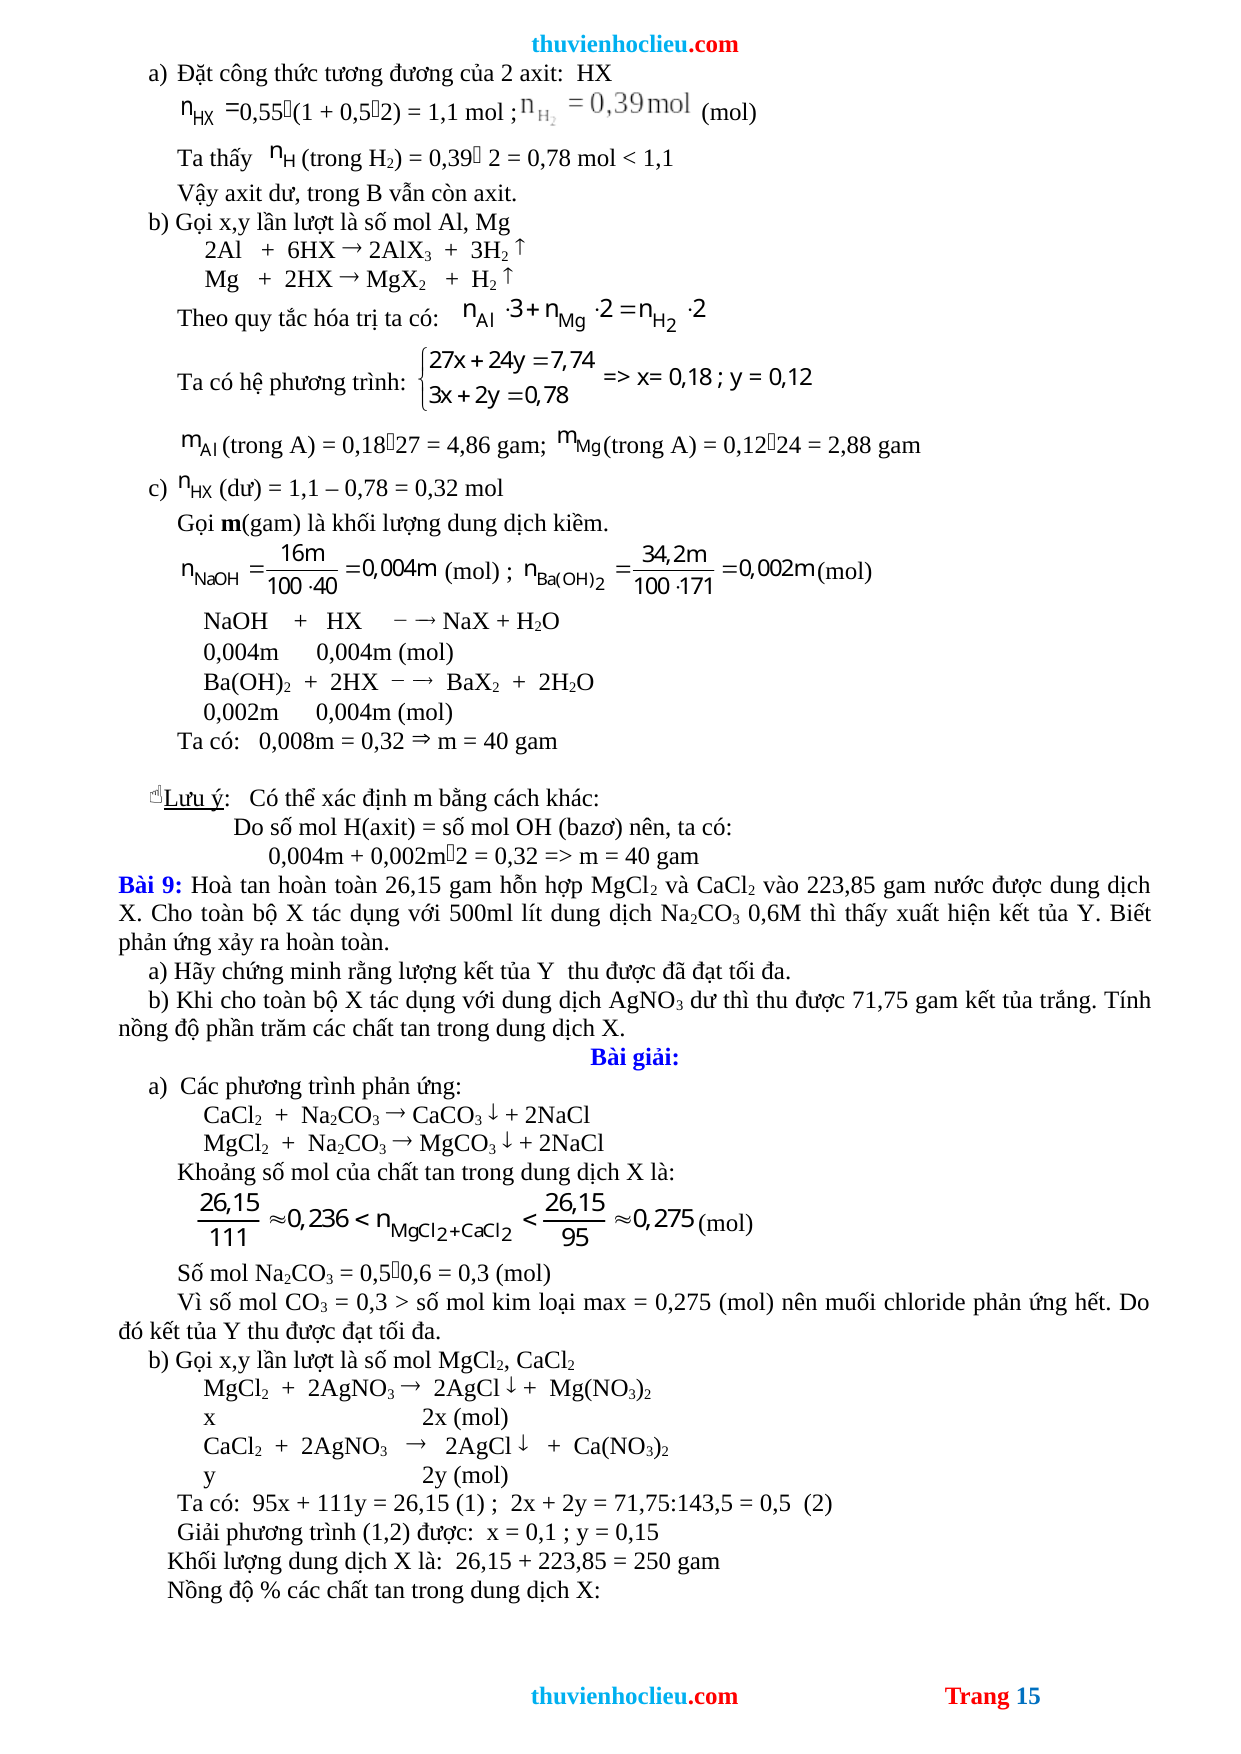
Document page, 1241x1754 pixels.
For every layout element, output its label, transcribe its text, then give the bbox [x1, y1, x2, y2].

text Ta thấy (trong H2) = 0,39 2 = 0,78 mol < 1,1 [118, 136, 1152, 178]
text a) Đặt công thức tương đương của 2 axit: HX [118, 58, 1152, 87]
text b) Gọi x,y lần lượt là số mol Al, Mg [118, 207, 1152, 236]
text Gọi m(gam) là khối lượng dung dịch kiềm. [118, 508, 1152, 537]
text Theo quy tắc hóa trị ta có: [118, 293, 1152, 342]
text Khối lượng dung dịch X là: 26,15 + 223,85 = 250 gam [118, 1546, 1152, 1575]
text Do số mol H(axit) = số mol OH (bazơ) nên, ta có: [118, 812, 1152, 841]
text Ba(OH)2 + 2HX BaX2 + 2H2O [118, 666, 1152, 697]
text (mol) ; (mol) [118, 537, 1152, 604]
text a) Hãy chứng minh rằng lượng kết tủa Y thu được đã đạt tối đa. [118, 956, 1152, 985]
text Ta có: 0,008m = 0,32 m = 40 gam [118, 726, 1152, 755]
text 2Al + 6HX 2AlX3 + 3H2 [118, 236, 1152, 264]
text b) Khi cho toàn bộ X tác dụng với dung dịch AgNO3 dư thì thu được 71,75 gam kết tủa trắng. Tính nồng độ phần trăm các chất tan trong dung dịch X. [118, 985, 1152, 1042]
text y 2y (mol) [118, 1460, 1152, 1488]
text Bài giải: [118, 1042, 1152, 1071]
text x 2x (mol) [118, 1402, 1152, 1431]
text Vì số mol CO3 = 0,3 > số mol kim loại max = 0,275 (mol) nên muối chloride phản ứng hết. Do đó kết tủa Y thu được đạt tối đa. [118, 1287, 1152, 1345]
text CaCl2 + Na2CO3 CaCO3 + 2NaCl [118, 1100, 1152, 1128]
text (mol) [118, 1186, 1152, 1258]
text c) (dư) = 1,1 – 0,78 = 0,32 mol [118, 467, 1152, 508]
text (trong A) = 0,1827 = 4,86 gam; (trong A) = 0,1224 = 2,88 gam [118, 421, 1152, 467]
text 0,004m + 0,002m2 = 0,32 => m = 40 gam [118, 841, 1152, 870]
text Số mol Na2CO3 = 0,50,6 = 0,3 (mol) [118, 1258, 1152, 1287]
text MgCl2 + Na2CO3 MgCO3 + 2NaCl [118, 1128, 1152, 1157]
text b) Gọi x,y lần lượt là số mol MgCl2, CaCl2 [118, 1345, 1152, 1373]
text NaOH + HX NaX + H2O [118, 604, 1152, 637]
text 0,004m 0,004m (mol) [118, 637, 1152, 666]
text Vậy axit dư, trong B vẫn còn axit. [118, 178, 1152, 207]
text MgCl2 + 2AgNO3 2AgCl + Mg(NO3)2 [118, 1373, 1152, 1402]
text Ta có: 95x + 111y = 26,15 (1) ; 2x + 2y = 71,75:143,5 = 0,5 (2) [118, 1488, 1152, 1517]
text Ta có hệ phương trình: [118, 342, 1152, 421]
text Mg + 2HX MgX2 + H2 [118, 264, 1152, 293]
text Khoảng số mol của chất tan trong dung dịch X là: [118, 1157, 1152, 1186]
text CaCl2 + 2AgNO3 2AgCl + Ca(NO3)2 [118, 1431, 1152, 1460]
text 0,002m 0,004m (mol) [118, 697, 1152, 726]
text Lưu ý: Có thể xác định m bằng cách khác: [118, 783, 1152, 812]
text Giải phương trình (1,2) được: x = 0,1 ; y = 0,15 [118, 1517, 1152, 1546]
text 0,55(1 + 0,52) = 1,1 mol ; (mol) [118, 87, 1152, 136]
text Bài 9: Hoà tan hoàn toàn 26,15 gam hỗn hợp MgCl2 và CaCl2 vào 223,85 gam nước được dung dịch X. Cho toàn bộ X tác dụng với 500ml lít dung dịch Na2CO3 0,6M thì thấy xuất hiện kết tủa Y. Biết phản ứng xảy ra hoàn toàn. [118, 870, 1152, 956]
text Nồng độ % các chất tan trong dung dịch X: [118, 1575, 1152, 1603]
text a) Các phương trình phản ứng: [118, 1071, 1152, 1100]
